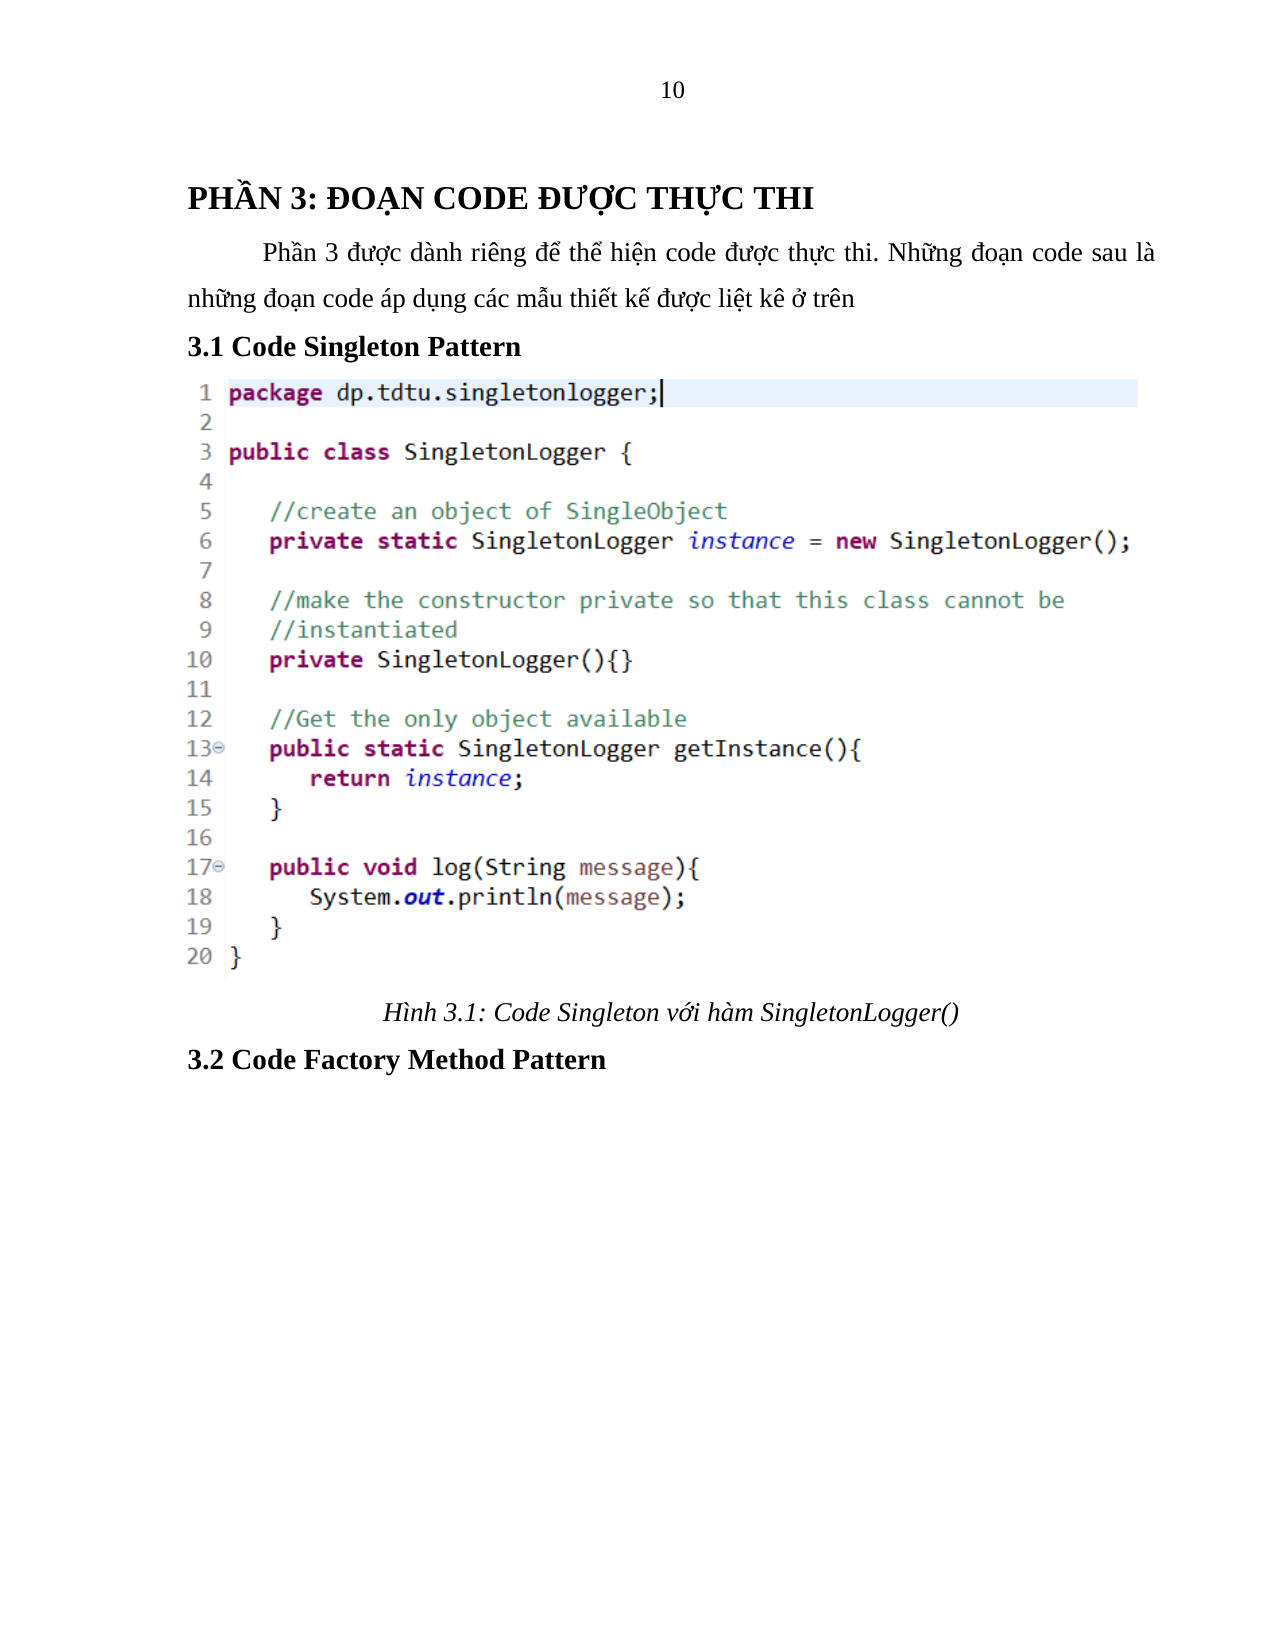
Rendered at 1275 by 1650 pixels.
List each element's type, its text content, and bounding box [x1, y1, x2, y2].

text 3.2 Code Factory Method Pattern [187, 1042, 1157, 1076]
text Hình 3.1: Code Singleton với hàm SingletonLogger() [187, 996, 1157, 1027]
picture [187, 379, 1138, 979]
text 3.1 Code Singleton Pattern [187, 329, 1157, 362]
text Phần 3 được dành riêng để thể hiện code được thực thi. Những đoạn code sau là những đoạn code áp dụng các mẫu thiết kế được liệt kê ở trên [187, 236, 1157, 313]
text PHẦN 3: ĐOẠN CODE ĐƯỢC THỰC THI [187, 178, 1157, 216]
